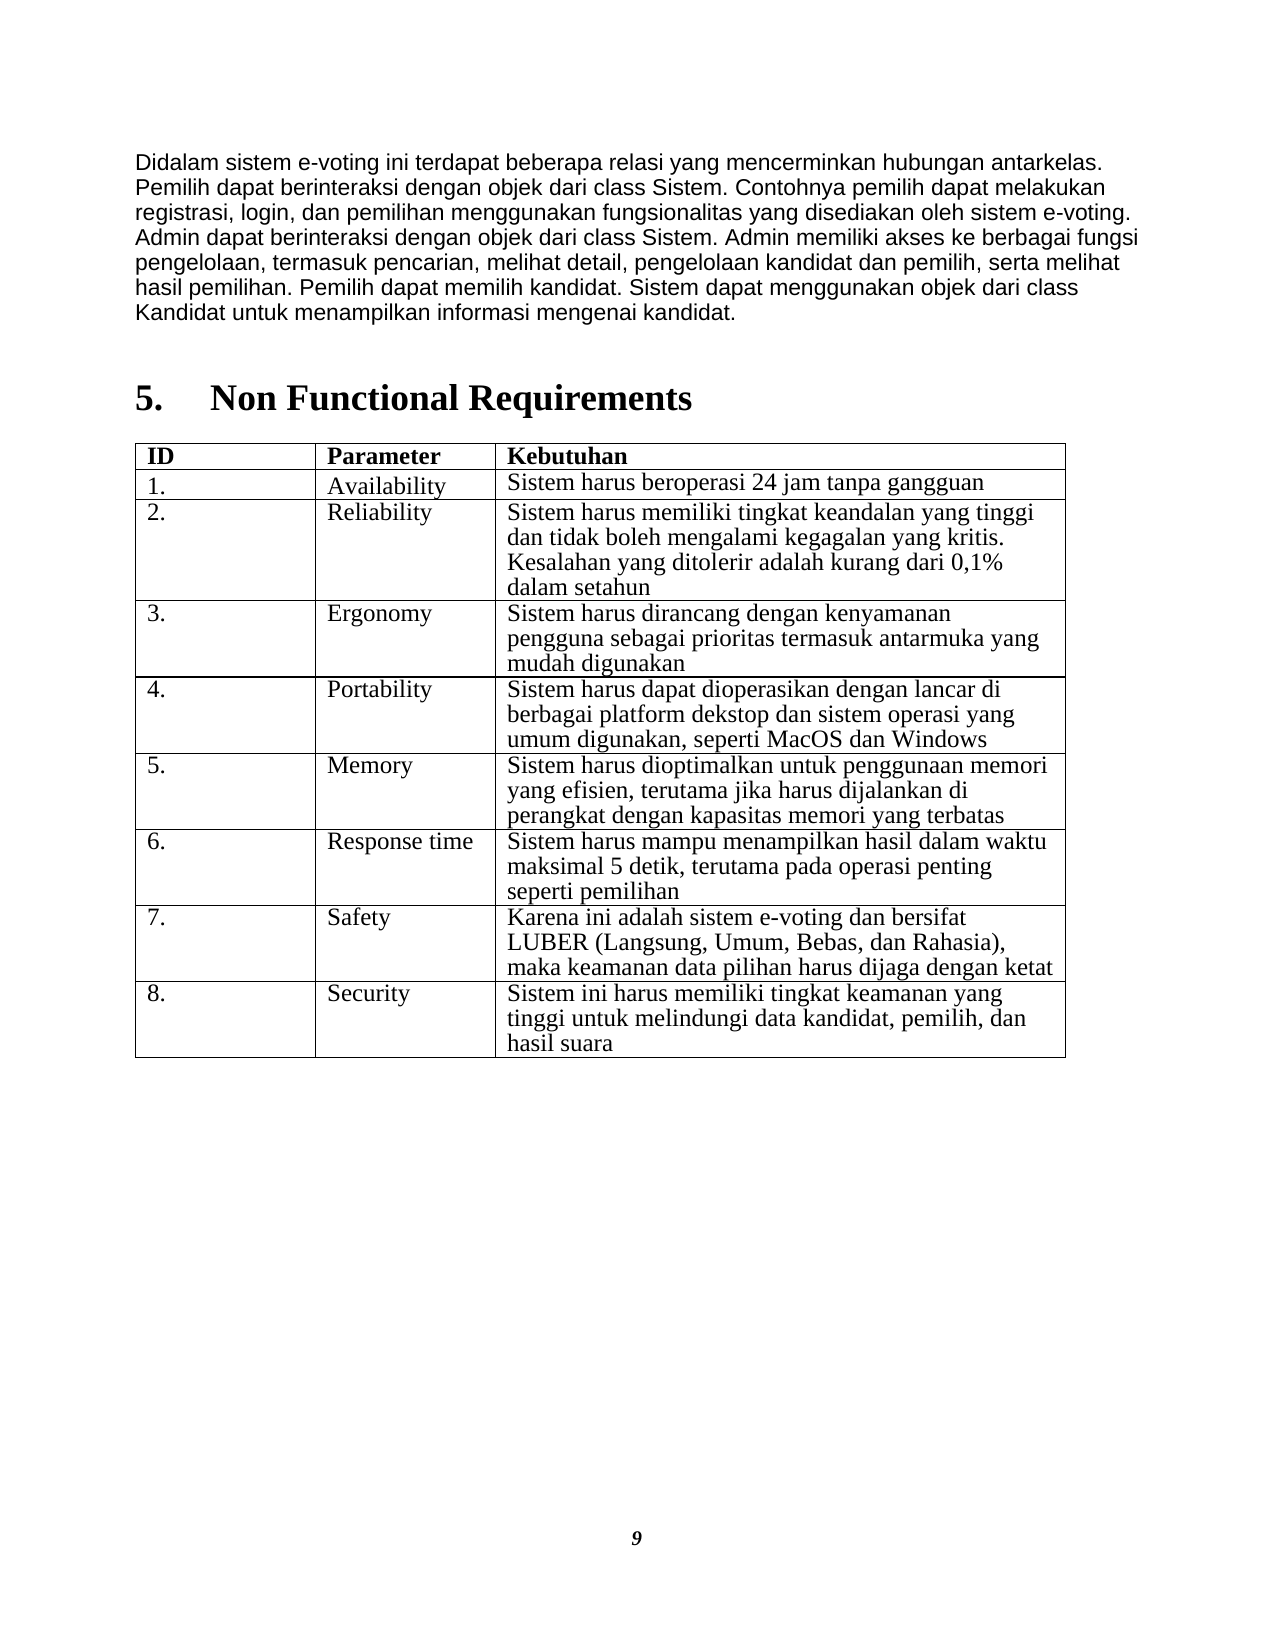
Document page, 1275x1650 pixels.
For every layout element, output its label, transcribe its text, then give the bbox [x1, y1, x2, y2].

table_cell Ergonomy [316, 601, 495, 676]
table_cell 1. [136, 470, 315, 499]
table_cell 2. [136, 500, 315, 600]
table_cell Portability [316, 678, 495, 752]
table_cell Reliability [316, 500, 495, 600]
table_cell Karena ini adalah sistem e-voting dan bersifat LUBER (Langsung, Umum, Bebas, dan Rahasia), maka keamanan data pilihan harus dijaga dengan ketat [496, 906, 1065, 981]
table_cell Sistem harus dioptimalkan untuk penggunaan memori yang efisien, terutama jika harus dijalankan di perangkat dengan kapasitas memori yang terbatas [496, 754, 1065, 828]
table_cell 3. [136, 601, 315, 676]
table_cell 4. [136, 678, 315, 752]
subtitle Non Functional Requirements [135, 375, 1140, 418]
table_cell 7. [136, 906, 315, 981]
table_cell Sistem harus mampu menampilkan hasil dalam waktu maksimal 5 detik, terutama pada operasi penting seperti pemilihan [496, 830, 1065, 904]
table_cell Availability [316, 470, 495, 499]
table_cell Response time [316, 830, 495, 904]
table_header Kebutuhan [496, 444, 1065, 469]
table_cell Sistem harus dirancang dengan kenyamanan pengguna sebagai prioritas termasuk antarmuka yang mudah digunakan [496, 601, 1065, 676]
table_header ID [136, 444, 315, 469]
table_cell Safety [316, 906, 495, 981]
table_cell Sistem harus memiliki tingkat keandalan yang tinggi dan tidak boleh mengalami kegagalan yang kritis. Kesalahan yang ditolerir adalah kurang dari 0,1% dalam setahun [496, 500, 1065, 600]
table_cell Memory [316, 754, 495, 828]
text Didalam sistem e-voting ini terdapat beberapa relasi yang mencerminkan hubungan antarkelas. Pemilih dapat berinteraksi dengan objek dari class Sistem. Contohnya pemilih dapat melakukan registrasi, login, dan pemilihan menggunakan fungsionalitas yang disediakan oleh sistem e-voting. Admin dapat berinteraksi dengan objek dari class Sistem. Admin memiliki akses ke berbagai fungsi pengelolaan, termasuk pencarian, melihat detail, pengelolaan kandidat dan pemilih, serta melihat hasil pemilihan. Pemilih dapat memilih kandidat. Sistem dapat menggunakan objek dari class Kandidat untuk menampilkan informasi mengenai kandidat. [135, 150, 1140, 325]
table_cell 8. [136, 982, 315, 1057]
table_cell Security [316, 982, 495, 1057]
table_cell 6. [136, 830, 315, 904]
table_cell Sistem harus dapat dioperasikan dengan lancar di berbagai platform dekstop dan sistem operasi yang umum digunakan, seperti MacOS dan Windows [496, 678, 1065, 752]
table_cell Sistem ini harus memiliki tingkat keamanan yang tinggi untuk melindungi data kandidat, pemilih, dan hasil suara [496, 982, 1065, 1057]
table_header Parameter [316, 444, 495, 469]
table_cell Sistem harus beroperasi 24 jam tanpa gangguan [496, 470, 1065, 499]
table_cell 5. [136, 754, 315, 828]
